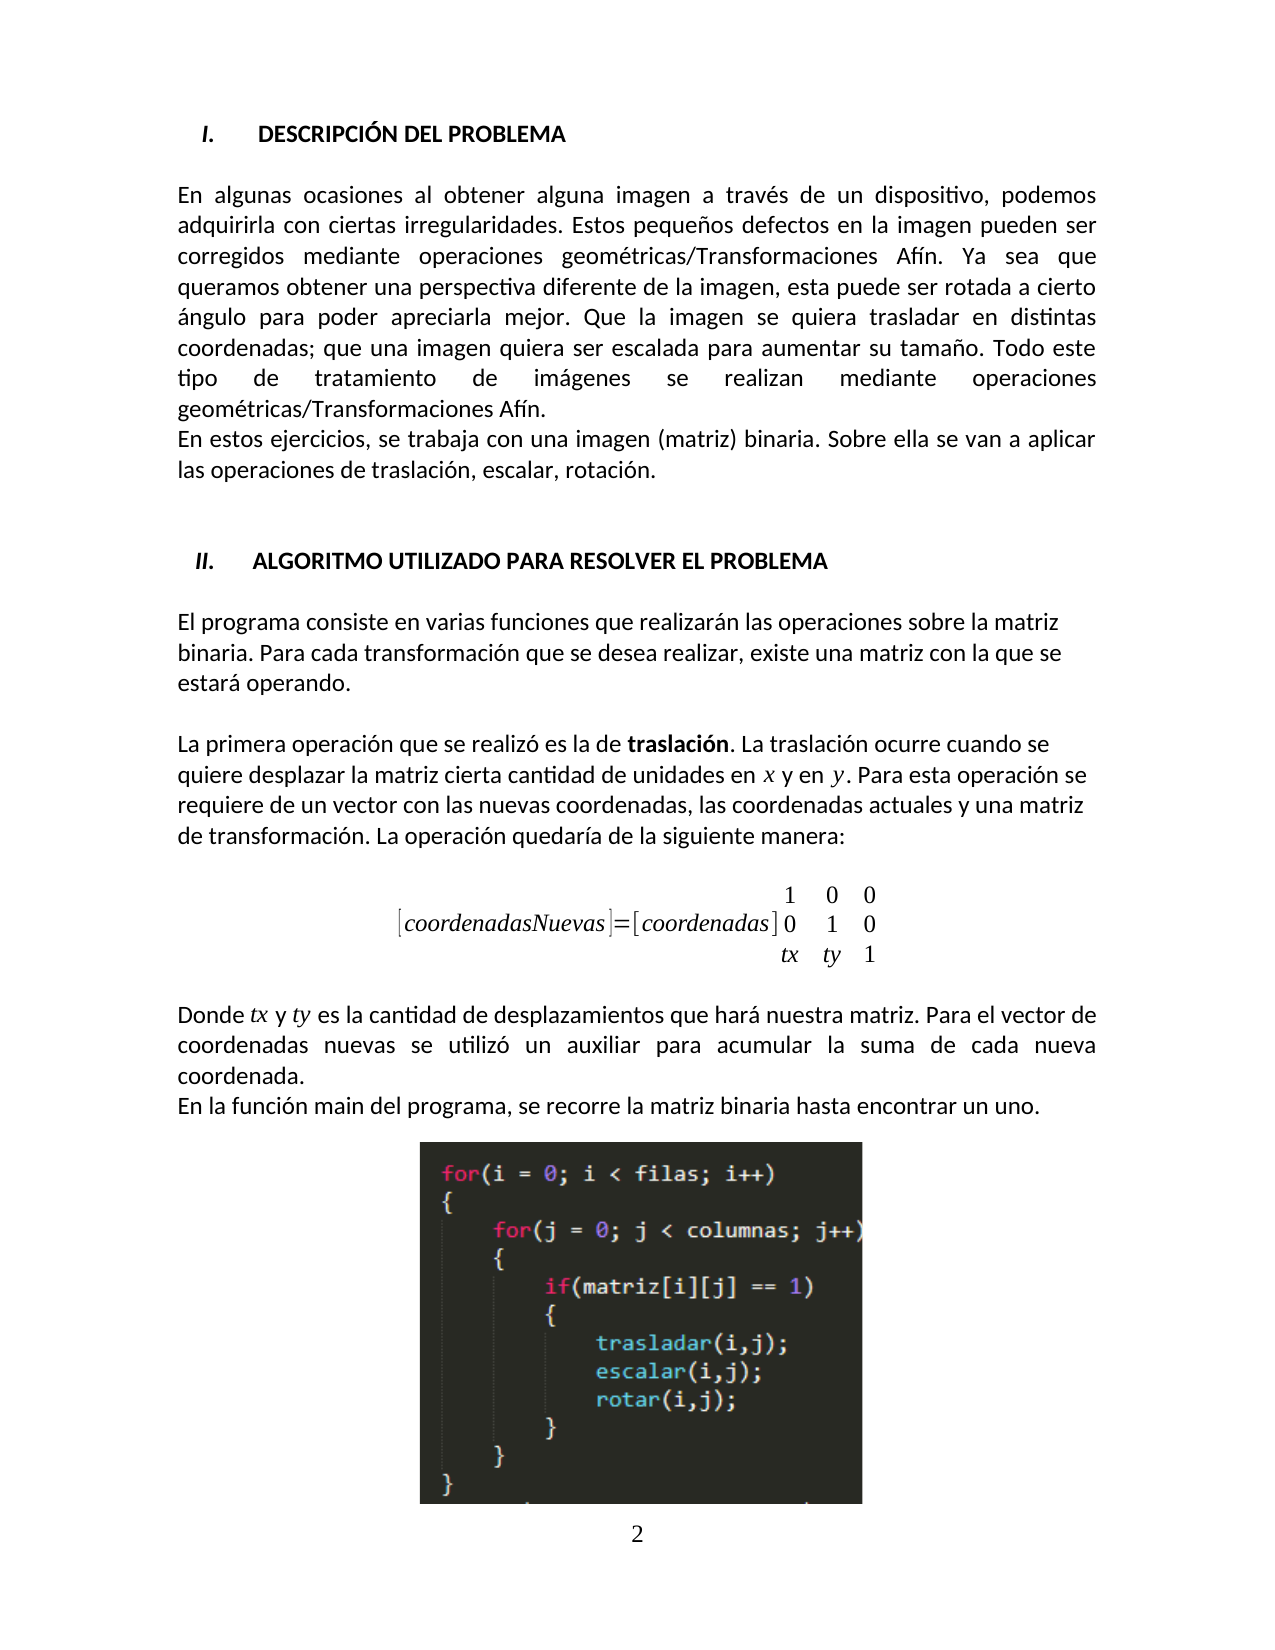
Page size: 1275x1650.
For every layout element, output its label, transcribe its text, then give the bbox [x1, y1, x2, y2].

text En estos ejercicios, se trabaja con una imagen (matriz) binaria. Sobre ella se van a aplicar las operaciones de traslación, escalar, rotación. [177, 423, 1098, 484]
text La primera operación que se realizó es la de traslación. La traslación ocurre cuando se quiere desplazar la matriz cierta cantidad de unidades en y en . Para esta operación se requiere de un vector con las nuevas coordenadas, las coordenadas actuales y una matriz de transformación. La operación quedaría de la siguiente manera: [177, 728, 1098, 851]
text Donde y es la cantidad de desplazamientos que hará nuestra matriz. Para el vector de coordenadas nuevas se utilizó un auxiliar para acumular la suma de cada nueva coordenada. [177, 999, 1098, 1090]
list DESCRIPCIÓN DEL PROBLEMA [215, 118, 1098, 149]
picture [418, 1142, 861, 1501]
text En algunas ocasiones al obtener alguna imagen a través de un dispositivo, podemos adquirirla con ciertas irregularidades. Estos pequeños defectos en la imagen pueden ser corregidos mediante operaciones geométricas/Transformaciones Afín. Ya sea que queramos obtener una perspectiva diferente de la imagen, esta puede ser rotada a cierto ángulo para poder apreciarla mejor. Que la imagen se quiera trasladar en distintas coordenadas; que una imagen quiera ser escalada para aumentar su tamaño. Todo este tipo de tratamiento de imágenes se realizan mediante operaciones geométricas/Transformaciones Afín. [177, 179, 1098, 423]
text En la función main del programa, se recorre la matriz binaria hasta encontrar un uno. [177, 1090, 1098, 1121]
text El programa consiste en varias funciones que realizarán las operaciones sobre la matriz binaria. Para cada transformación que se desea realizar, existe una matriz con la que se estará operando. [177, 606, 1098, 698]
list ALGORITMO UTILIZADO PARA RESOLVER EL PROBLEMA [215, 545, 1098, 576]
